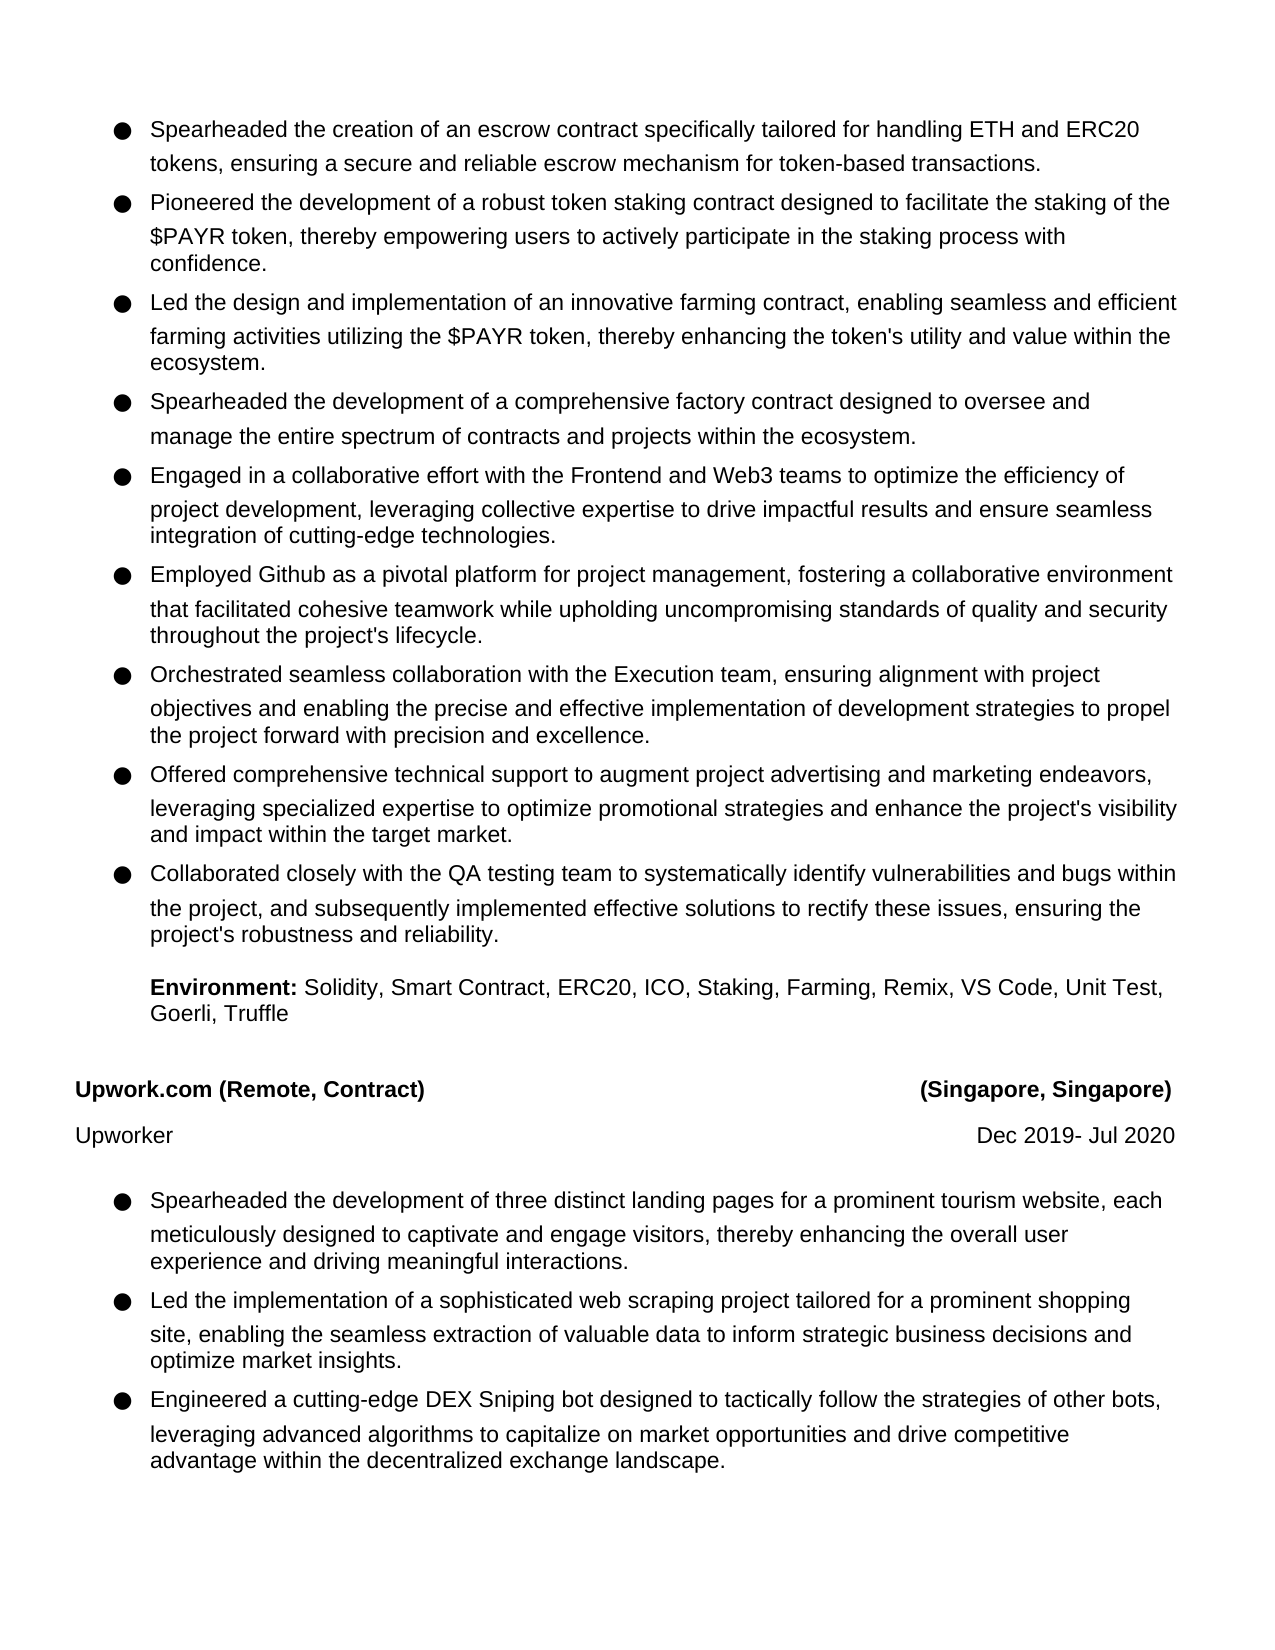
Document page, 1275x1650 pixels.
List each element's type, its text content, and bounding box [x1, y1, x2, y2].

list Engineered a cutting-edge DEX Sniping bot designed to tactically follow the strategies of other bots, leveraging advanced algorithms to capitalize on market opportunities and drive competitive advantage within the decentralized exchange landscape. [112, 1374, 1179, 1473]
list Led the design and implementation of an innovative farming contract, enabling seamless and efficient farming activities utilizing the $PAYR token, thereby enhancing the token's utility and value within the ecosystem. [112, 276, 1179, 376]
text Upwork.com (Remote, Contract) (Singapore, Singapore) [75, 1079, 1181, 1102]
list Led the implementation of a sophisticated web scraping project tailored for a prominent shopping site, enabling the seamless extraction of valuable data to inform strategic business decisions and optimize market insights. [112, 1274, 1179, 1374]
list Engaged in a collaborative effort with the Frontend and Web3 teams to optimize the efficiency of project development, leveraging collective expertise to drive impactful results and ensure seamless integration of cutting-edge technologies. [112, 449, 1179, 549]
list Employed Github as a pivotal platform for project management, fostering a collaborative environment that facilitated cohesive teamwork while upholding uncompromising standards of quality and security throughout the project's lifecycle. [112, 549, 1179, 648]
list Orchestrated seamless collaboration with the Execution team, ensuring alignment with project objectives and enabling the precise and effective implementation of development strategies to propel the project forward with precision and excellence. [112, 648, 1179, 748]
list Spearheaded the development of three distinct landing pages for a prominent tourism website, each meticulously designed to captivate and engage visitors, thereby enhancing the overall user experience and driving meaningful interactions. [112, 1174, 1179, 1274]
list Spearheaded the development of a comprehensive factory contract designed to oversee and manage the entire spectrum of contracts and projects within the ecosystem. [112, 376, 1179, 449]
list Collaborated closely with the QA testing team to systematically identify vulnerabilities and bugs within the project, and subsequently implemented effective solutions to rectify these issues, ensuring the project's robustness and reliability. [112, 848, 1179, 947]
text Environment: Solidity, Smart Contract, ERC20, ICO, Staking, Farming, Remix, VS Code, Unit Test, Goerli, Truffle [150, 974, 1179, 1027]
list Pioneered the development of a robust token staking contract designed to facilitate the staking of the $PAYR token, thereby empowering users to actively participate in the staking process with confidence. [112, 176, 1179, 276]
text Upworker Dec 2019- Jul 2020 [75, 1126, 1179, 1148]
list Spearheaded the creation of an escrow contract specifically tailored for handling ETH and ERC20 tokens, ensuring a secure and reliable escrow mechanism for token-based transactions. [112, 103, 1179, 176]
list Offered comprehensive technical support to augment project advertising and marketing endeavors, leveraging specialized expertise to optimize promotional strategies and enhance the project's visibility and impact within the target market. [112, 748, 1179, 848]
